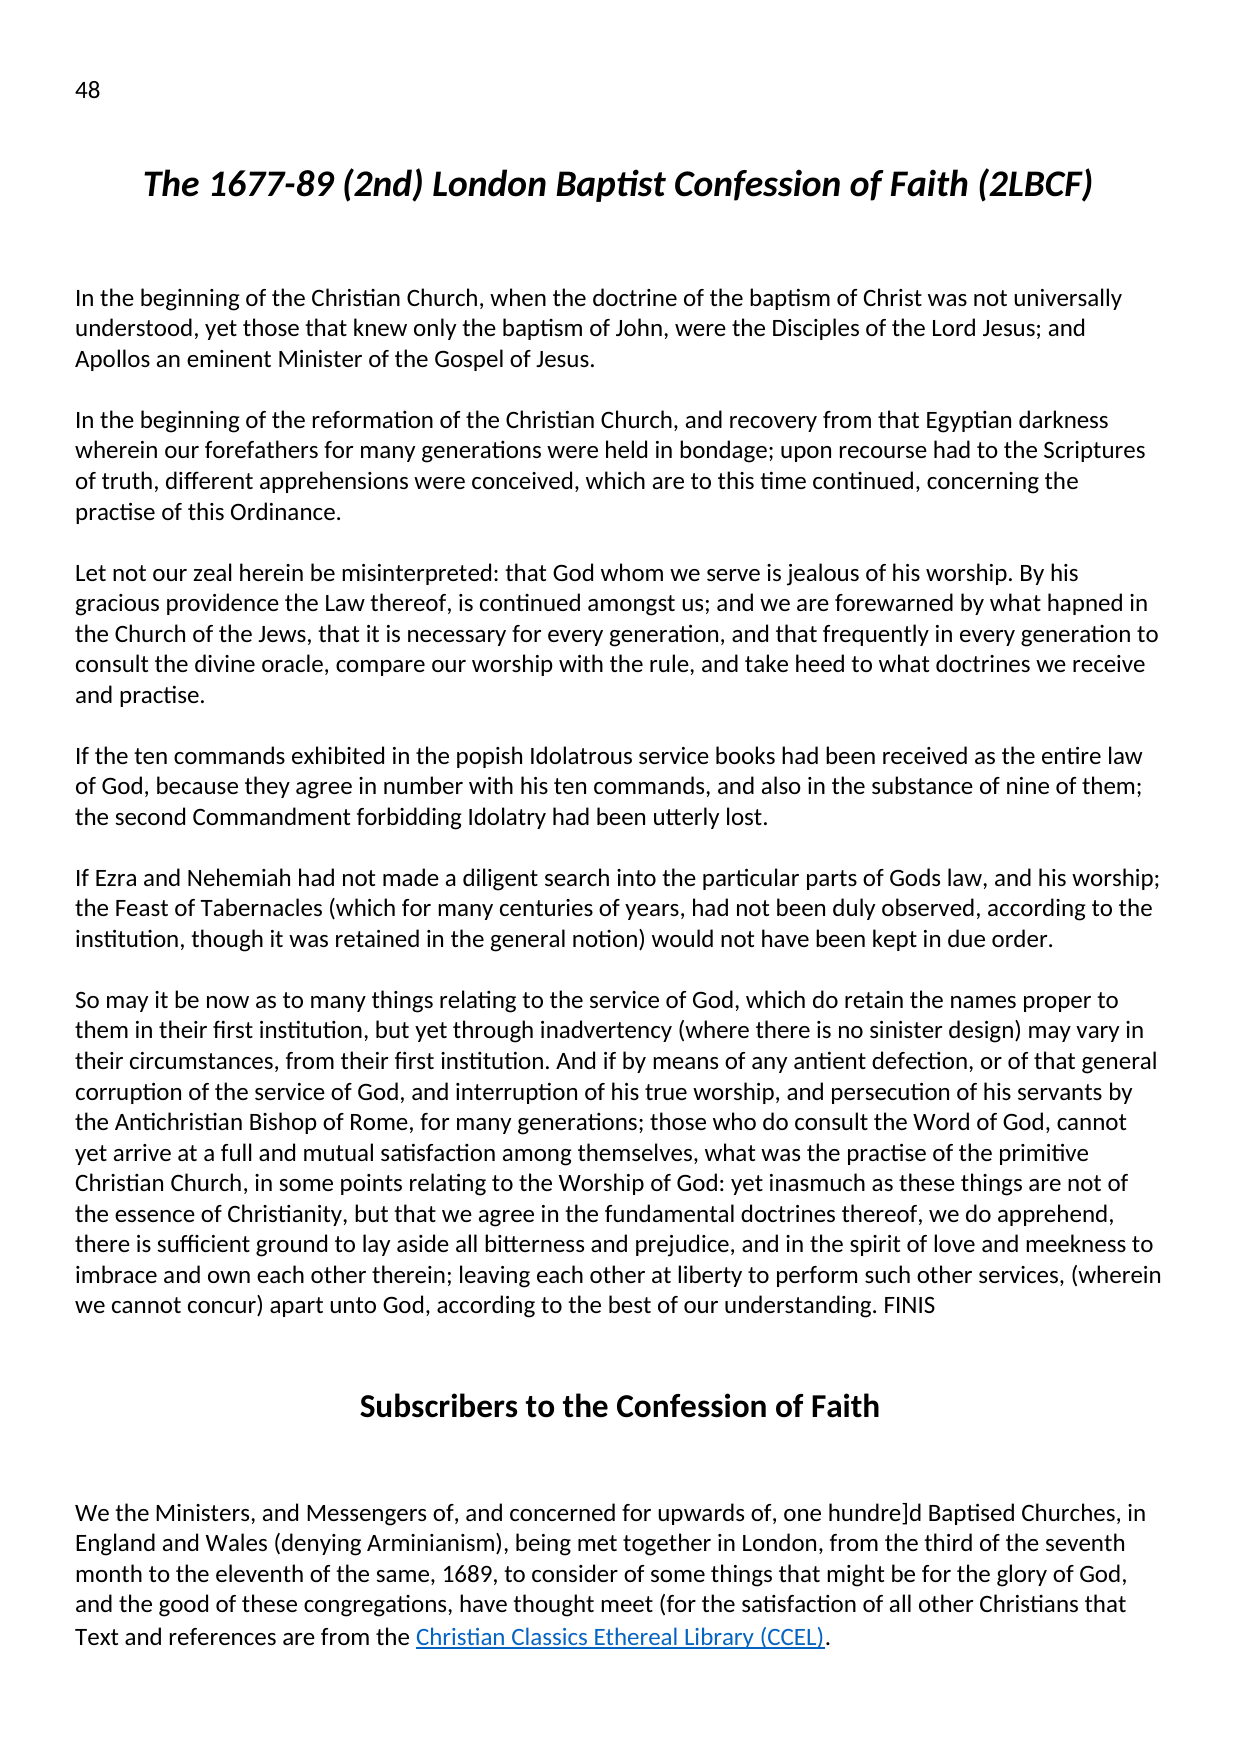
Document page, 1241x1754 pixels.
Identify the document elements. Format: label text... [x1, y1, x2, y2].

text In the beginning of the reformation of the Christian Church, and recovery from that Egyptian darkness wherein our forefathers for many generations were held in bondage; upon recourse had to the Scriptures of truth, different apprehensions were conceived, which are to this time continued, concerning the practise of this Ordinance. [75, 404, 1165, 526]
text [75, 1497, 1165, 1619]
text In the beginning of the Christian Church, when the doctrine of the baptism of Christ was not universally understood, yet those that knew only the baptism of John, were the Disciples of the Lord Jesus; and Apollos an eminent Minister of the Gospel of Jesus. [75, 282, 1165, 374]
text So may it be now as to many things relating to the service of God, which do retain the names proper to them in their first institution, but yet through inadvertency (where there is no sinister design) may vary in their circumstances, from their first institution. And if by means of any antient defection, or of that general corruption of the service of God, and interruption of his true worship, and persecution of his servants by the Antichristian Bishop of Rome, for many generations; those who do consult the Word of God, cannot yet arrive at a full and mutual satisfaction among themselves, what was the practise of the primitive Christian Church, in some points relating to the Worship of God: yet inasmuch as these things are not of the essence of Christianity, but that we agree in the fundamental doctrines thereof, we do apprehend, there is sufficient ground to lay aside all bitterness and prejudice, and in the spirit of love and meekness to imbrace and own each other therein; leaving each other at liberty to perform such other services, (wherein we cannot concur) apart unto God, according to the best of our understanding. FINIS [75, 984, 1165, 1320]
subtitle Subscribers to the Confession of Faith [75, 1385, 1165, 1426]
text Let not our zeal herein be misinterpreted: that God whom we serve is jealous of his worship. By his gracious providence the Law thereof, is continued amongst us; and we are forewarned by what hapned in the Church of the Jews, that it is necessary for every generation, and that frequently in every generation to consult the divine oracle, compare our worship with the rule, and take heed to what doctrines we receive and practise. [75, 557, 1165, 709]
text If the ten commands exhibited in the popish Idolatrous service books had been received as the entire law of God, because they agree in number with his ten commands, and also in the substance of nine of them; the second Commandment forbidding Idolatry had been utterly lost. [75, 740, 1165, 831]
text If Ezra and Nehemiah had not made a diligent search into the particular parts of Gods law, and his worship; the Feast of Tabernacles (which for many centuries of years, had not been duly observed, according to the institution, though it was retained in the general notion) would not have been kept in due order. [75, 862, 1165, 953]
